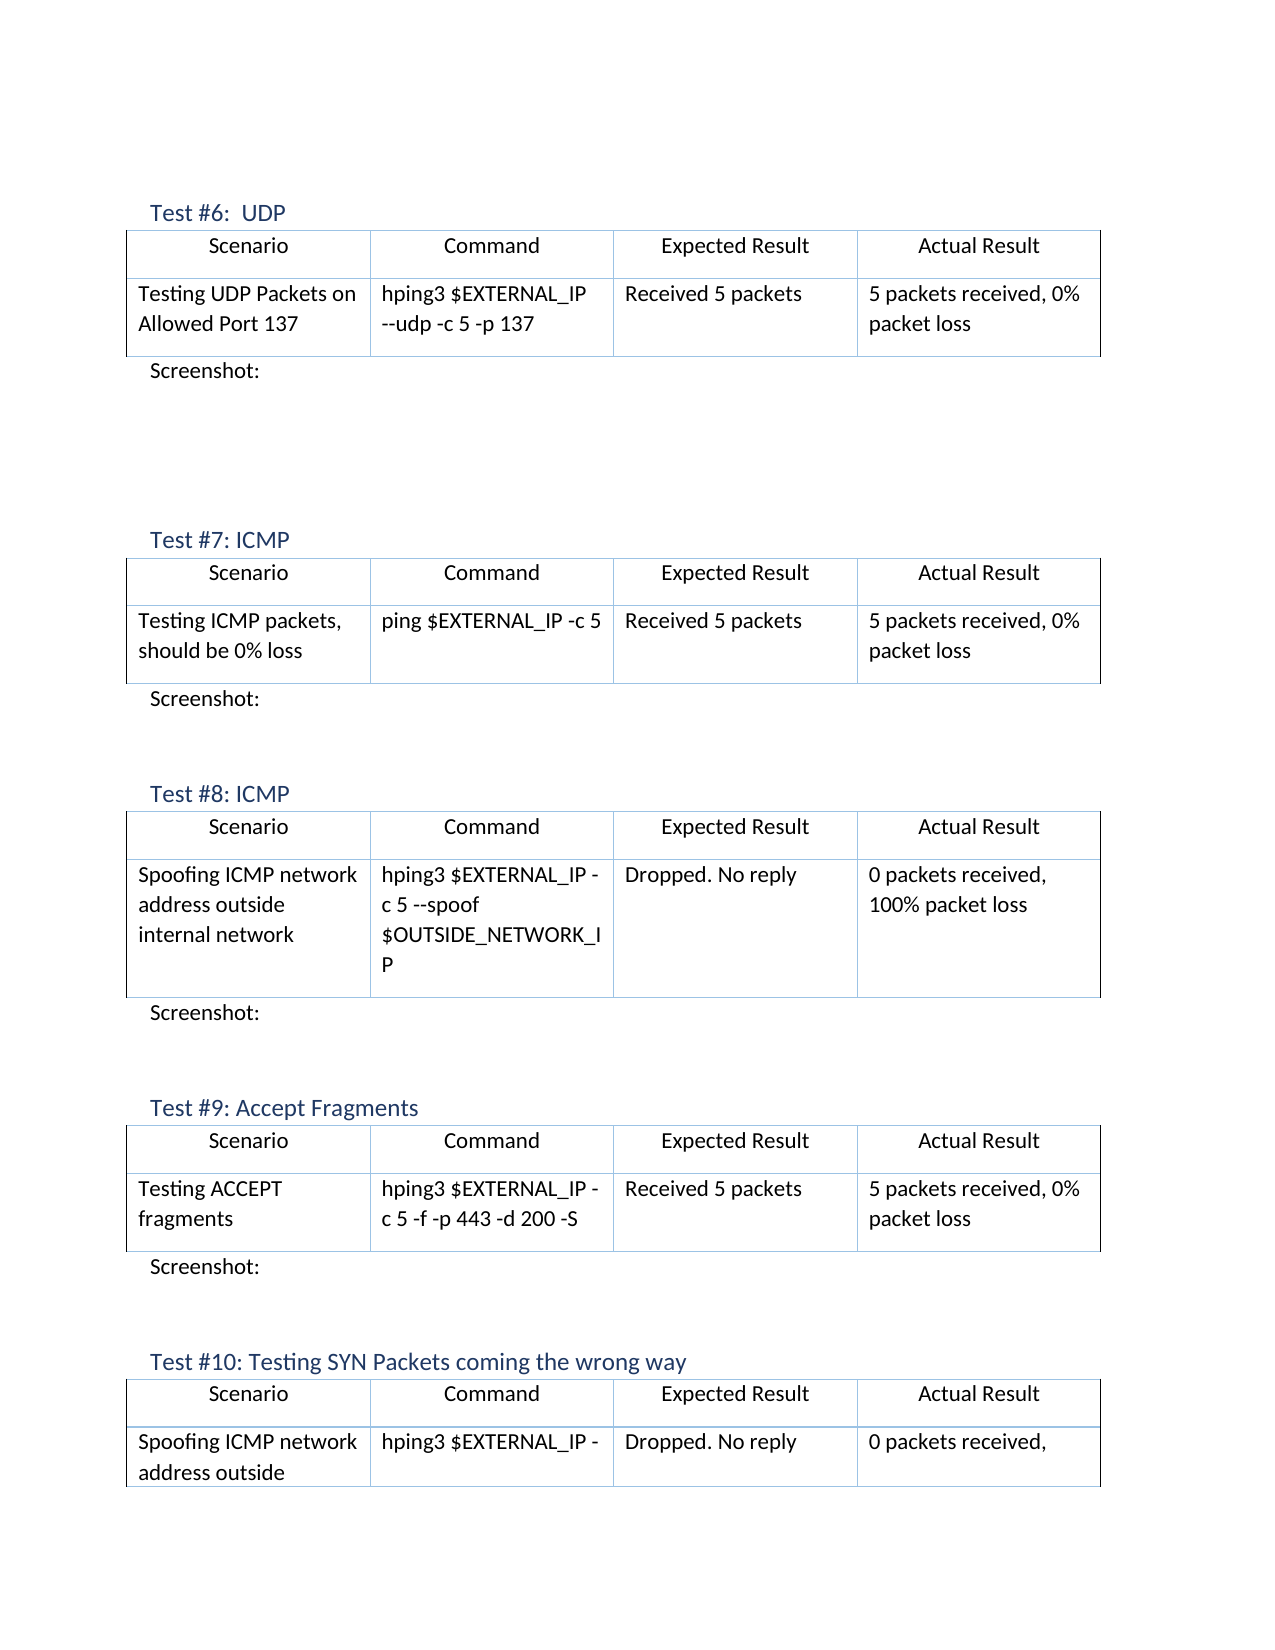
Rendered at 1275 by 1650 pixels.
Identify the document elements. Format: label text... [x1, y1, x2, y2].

subtitle Test #6: UDP [150, 197, 1125, 227]
table_cell Testing ICMP packets, should be 0% loss [127, 606, 370, 683]
table_header Scenario [127, 1380, 370, 1426]
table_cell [371, 1428, 613, 1486]
text Screenshot: [150, 684, 1125, 712]
table_header Expected Result [614, 231, 857, 278]
table_cell hping3 $EXTERNAL_IP -c 5 -f -p 443 -d 200 -S [371, 1174, 613, 1251]
table_cell Received 5 packets [614, 1174, 857, 1251]
table_header Actual Result [858, 1126, 1100, 1173]
table_cell 5 packets received, 0% packet loss [858, 1174, 1100, 1251]
subtitle Test #7: ICMP [150, 524, 1125, 555]
table_header Scenario [127, 559, 370, 605]
table_header Actual Result [858, 1380, 1100, 1426]
table_header Command [371, 812, 613, 859]
subtitle Test #9: Accept Fragments [150, 1092, 1125, 1123]
table_cell ping $EXTERNAL_IP -c 5 [371, 606, 613, 683]
table_header Command [371, 231, 613, 278]
table_cell Dropped. No reply [614, 860, 857, 997]
table_header Expected Result [614, 1126, 857, 1173]
table_cell Received 5 packets [614, 279, 857, 356]
table_header Actual Result [858, 559, 1100, 605]
table_header Actual Result [858, 231, 1100, 278]
table_cell hping3 $EXTERNAL_IP --udp -c 5 -p 137 [371, 279, 613, 356]
table_header Command [371, 1126, 613, 1173]
table_header Expected Result [614, 559, 857, 605]
table_header Scenario [127, 231, 370, 278]
table_cell 5 packets received, 0% packet loss [858, 279, 1100, 356]
table_header Scenario [127, 812, 370, 859]
table_cell Testing UDP Packets on Allowed Port 137 [127, 279, 370, 356]
table_header Command [371, 1380, 613, 1426]
text Screenshot: [150, 998, 1125, 1026]
table_cell Testing ACCEPT fragments [127, 1174, 370, 1251]
text Screenshot: [150, 1252, 1125, 1280]
table_header Expected Result [614, 812, 857, 859]
table_cell Dropped. No reply [614, 1428, 857, 1486]
subtitle Test #8: ICMP [150, 778, 1125, 809]
subtitle Test #10: Testing SYN Packets coming the wrong way [150, 1346, 1125, 1376]
table_cell 5 packets received, 0% packet loss [858, 606, 1100, 683]
text Screenshot: [150, 357, 1125, 385]
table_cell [127, 1428, 370, 1486]
table_header Actual Result [858, 812, 1100, 859]
table_cell hping3 $EXTERNAL_IP -c 5 --spoof $OUTSIDE_NETWORK_IP [371, 860, 613, 997]
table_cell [858, 1428, 1100, 1486]
table_header Command [371, 559, 613, 605]
table_cell Spoofing ICMP network address outside internal network [127, 860, 370, 997]
table_header Expected Result [614, 1380, 857, 1426]
table_cell 0 packets received, 100% packet loss [858, 860, 1100, 997]
table_cell Received 5 packets [614, 606, 857, 683]
table_header Scenario [127, 1126, 370, 1173]
